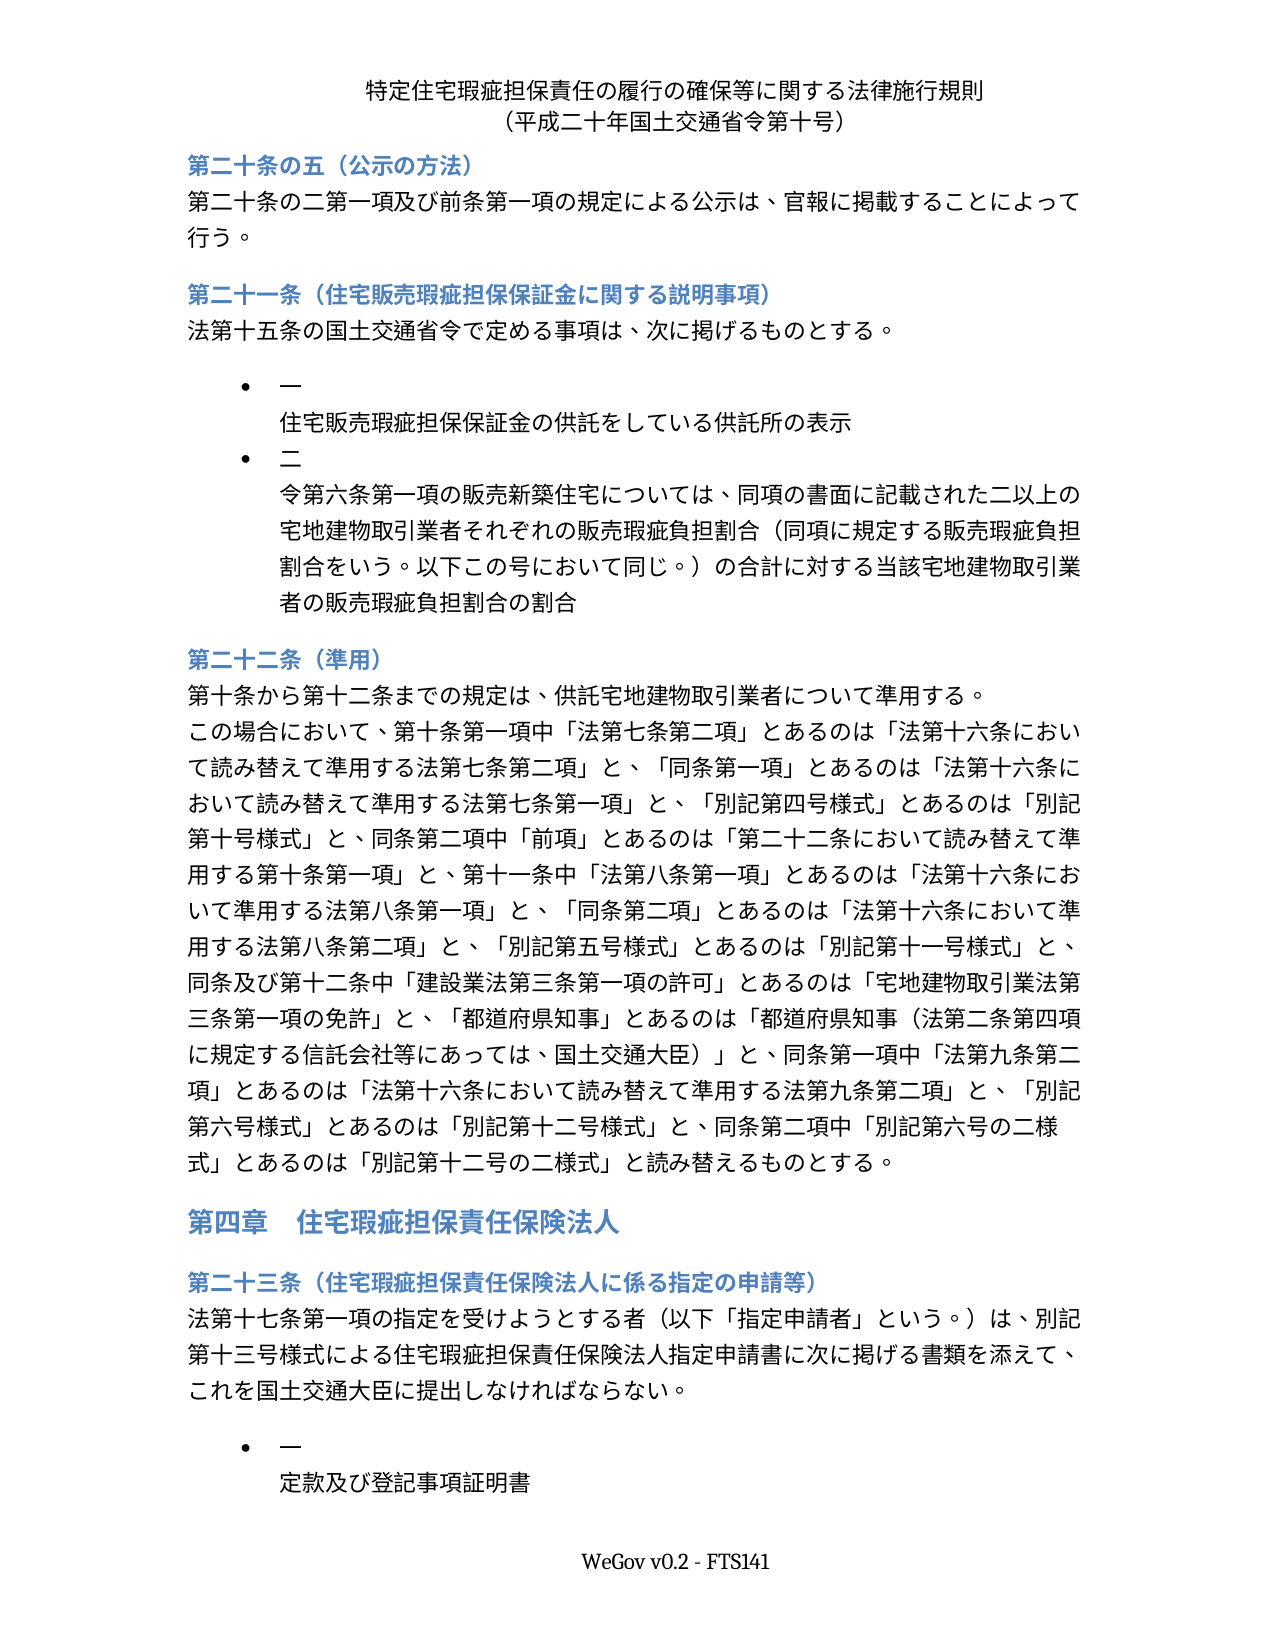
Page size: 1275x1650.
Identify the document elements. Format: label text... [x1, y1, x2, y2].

subtitle 第四章 住宅瑕疵担保責任保険法人 [187, 1204, 1087, 1241]
text 法第十五条の国土交通省令で定める事項は、次に掲げるものとする。 [187, 314, 1087, 346]
text 第二十条の二第一項及び前条第一項の規定による公示は、官報に掲載することによって行う。 [187, 186, 1087, 253]
list 二 令第六条第一項の販売新築住宅については、同項の書面に記載された二以上の宅地建物取引業者それぞれの販売瑕疵負担割合（同項に規定する販売瑕疵負担割合をいう。以下この号において同じ。）の合計に対する当該宅地建物取引業者の販売瑕疵負担割合の割合 [242, 443, 1087, 618]
list 一 定款及び登記事項証明書 [242, 1431, 1087, 1499]
subtitle 第二十条の五（公示の方法） [187, 150, 1087, 181]
subtitle 第二十二条（準用） [187, 644, 1087, 675]
text 法第十七条第一項の指定を受けようとする者（以下「指定申請者」という。）は、別記第十三号様式による住宅瑕疵担保責任保険法人指定申請書に次に掲げる書類を添えて、これを国土交通大臣に提出しなければならない。 [187, 1303, 1087, 1406]
text 第十条から第十二条までの規定は、供託宅地建物取引業者について準用する。 この場合において、第十条第一項中「法第七条第二項」とあるのは「法第十六条において読み替えて準用する法第七条第二項」と、「同条第一項」とあるのは「法第十六条において読み替えて準用する法第七条第一項」と、「別記第四号様式」とあるのは「別記第十号様式」と、同条第二項中「前項」とあるのは「第二十二条において読み替えて準用する第十条第一項」と、第十一条中「法第八条第一項」とあるのは「法第十六条において準用する法第八条第一項」と、「同条第二項」とあるのは「法第十六条において準用する法第八条第二項」と、「別記第五号様式」とあるのは「別記第十一号様式」と、同条及び第十二条中「建設業法第三条第一項の許可」とあるのは「宅地建物取引業法第三条第一項の免許」と、「都道府県知事」とあるのは「都道府県知事（法第二条第四項に規定する信託会社等にあっては、国土交通大臣）」と、同条第一項中「法第九条第二項」とあるのは「法第十六条において読み替えて準用する法第九条第二項」と、「別記第六号様式」とあるのは「別記第十二号様式」と、同条第二項中「別記第六号の二様式」とあるのは「別記第十二号の二様式」と読み替えるものとする。 [187, 680, 1087, 1178]
list 一 住宅販売瑕疵担保保証金の供託をしている供託所の表示 [242, 371, 1087, 438]
subtitle 第二十三条（住宅瑕疵担保責任保険法人に係る指定の申請等） [187, 1267, 1087, 1298]
subtitle 第二十一条（住宅販売瑕疵担保保証金に関する説明事項） [187, 279, 1087, 310]
